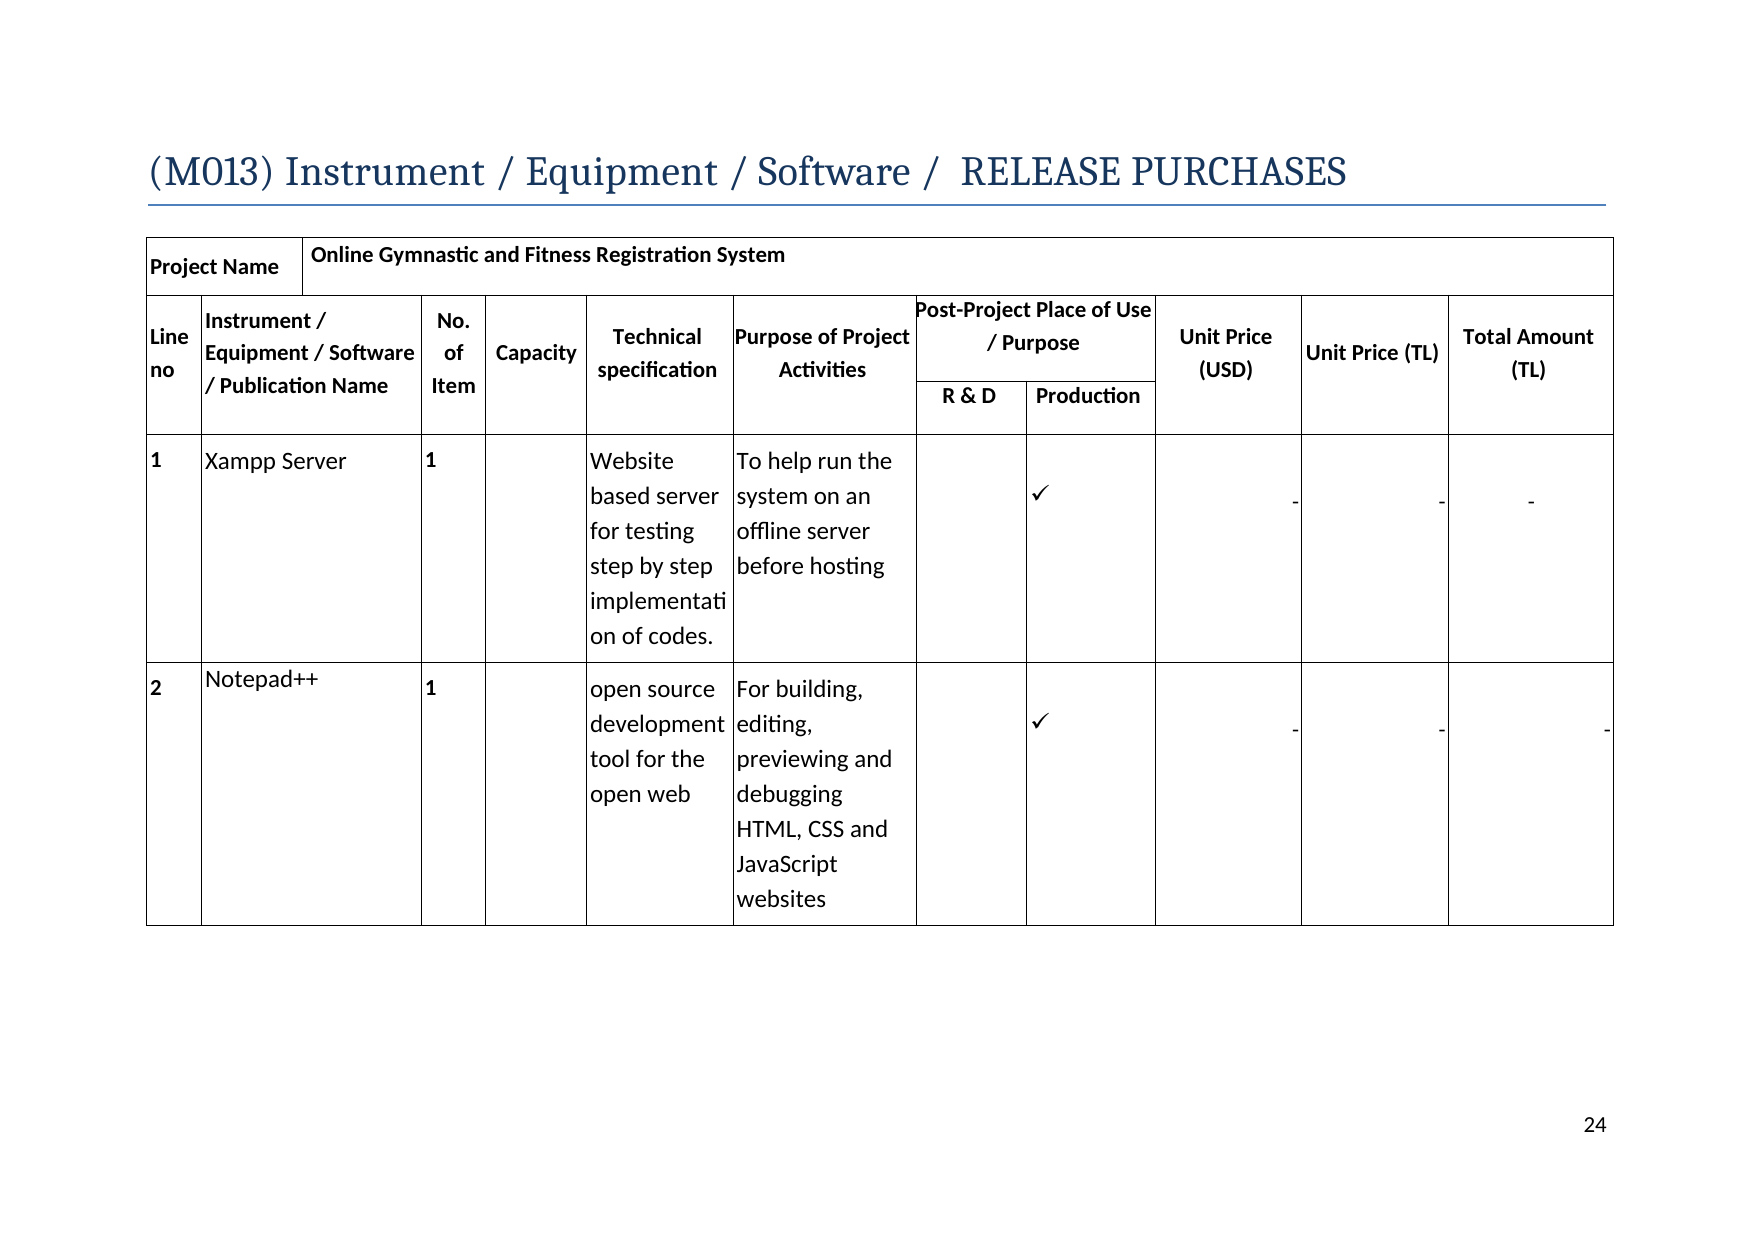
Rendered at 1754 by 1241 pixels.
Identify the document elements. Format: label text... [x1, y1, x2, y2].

table_cell Website based server for testing step by step implementation of codes. [587, 435, 733, 662]
table_cell - [1449, 663, 1613, 925]
table_cell Total Amount (TL) [1449, 296, 1613, 434]
table_cell 1 [147, 435, 201, 662]
table_cell To help run the system on an offline server before hosting [734, 435, 916, 662]
table_cell - [1302, 663, 1448, 925]
table_header Online Gymnastic and Fitness Registration System [303, 238, 1613, 294]
table_cell - [1156, 435, 1301, 662]
table_header Project Name [147, 238, 302, 294]
table_cell R & D [917, 382, 1026, 434]
title (M013) Instrument / Equipment / Software / RELEASE PURCHASES [148, 148, 1606, 204]
table_cell - [1156, 663, 1301, 925]
table_cell Line no [147, 296, 201, 434]
table_cell [1027, 435, 1155, 662]
table_cell [1027, 663, 1155, 925]
table_cell - [1449, 435, 1613, 662]
table_cell Production [1027, 382, 1155, 434]
table_cell 2 [147, 663, 201, 925]
table_cell [486, 435, 586, 662]
table_cell Capacity [486, 296, 586, 434]
table_cell No. of Item [422, 296, 485, 434]
table_cell Technical specification [587, 296, 733, 434]
table_cell 1 [422, 663, 485, 925]
table_cell - [1302, 435, 1448, 662]
table_cell Xampp Server [202, 435, 421, 662]
table_cell Unit Price (TL) [1302, 296, 1448, 434]
table_cell [486, 663, 586, 925]
table_cell open source development tool for the open web [587, 663, 733, 925]
table_cell Notepad++ [202, 663, 421, 925]
table_cell Unit Price (USD) [1156, 296, 1301, 434]
table_cell For building, editing, previewing and debugging HTML, CSS and JavaScript websites [734, 663, 916, 925]
table_cell 1 [422, 435, 485, 662]
table_cell Purpose of Project Activities [734, 296, 916, 434]
table_cell [917, 663, 1026, 925]
table_cell [917, 435, 1026, 662]
table_cell Post-Project Place of Use / Purpose [917, 296, 1155, 381]
table_cell Instrument / Equipment / Software / Publication Name [202, 296, 421, 434]
